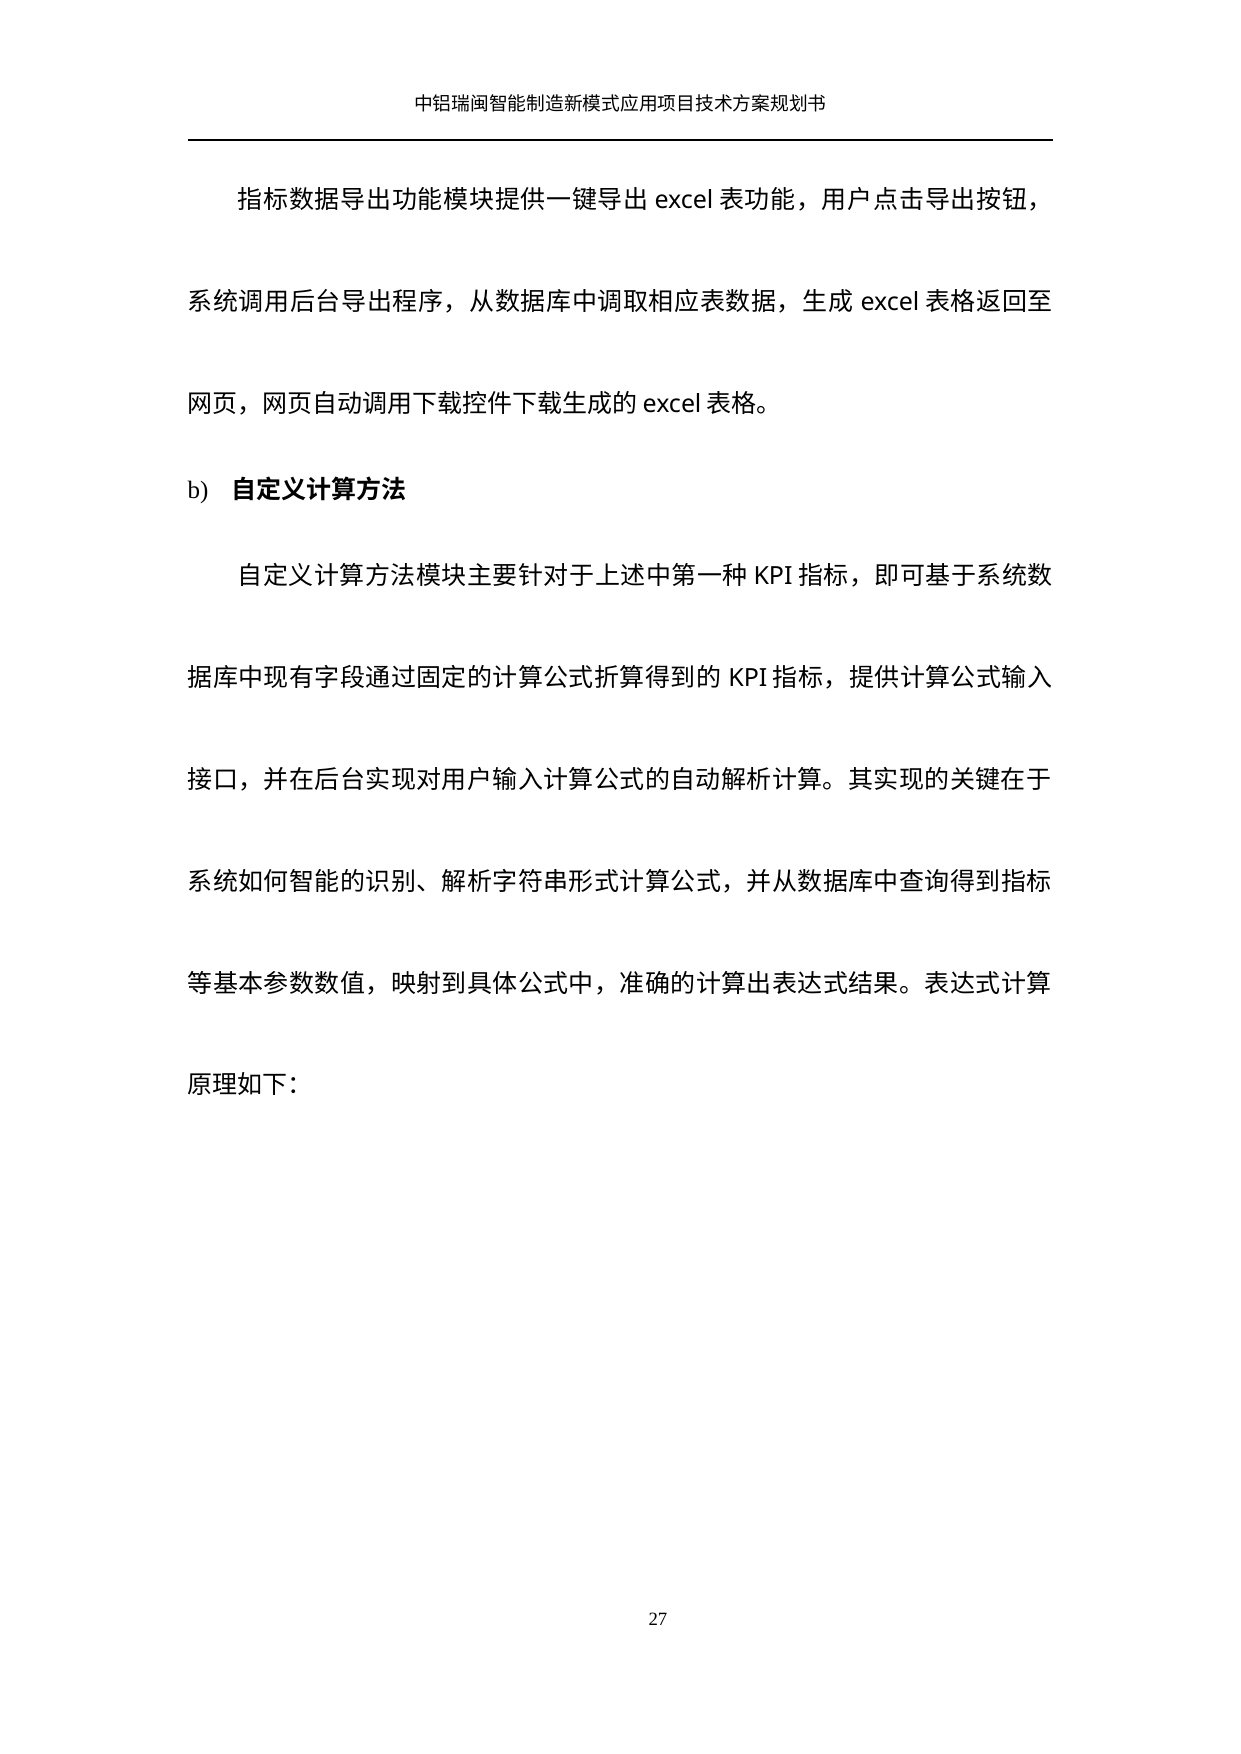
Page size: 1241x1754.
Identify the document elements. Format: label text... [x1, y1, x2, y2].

text 自定义计算方法模块主要针对于上述中第一种KPI指标，即可基于系统数据库中现有字段通过固定的计算公式折算得到的KPI指标，提供计算公式输入接口，并在后台实现对用户输入计算公式的自动解析计算。其实现的关键在于系统如何智能的识别、解析字符串形式计算公式，并从数据库中查询得到指标等基本参数数值，映射到具体公式中，准确的计算出表达式结果。表达式计算原理如下： [187, 540, 1053, 1117]
text 指标数据导出功能模块提供一键导出excel表功能，用户点击导出按钮，系统调用后台导出程序，从数据库中调取相应表数据，生成excel表格返回至网页，网页自动调用下载控件下载生成的excel表格。 [187, 164, 1053, 436]
subtitle 自定义计算方法 [187, 454, 1053, 522]
